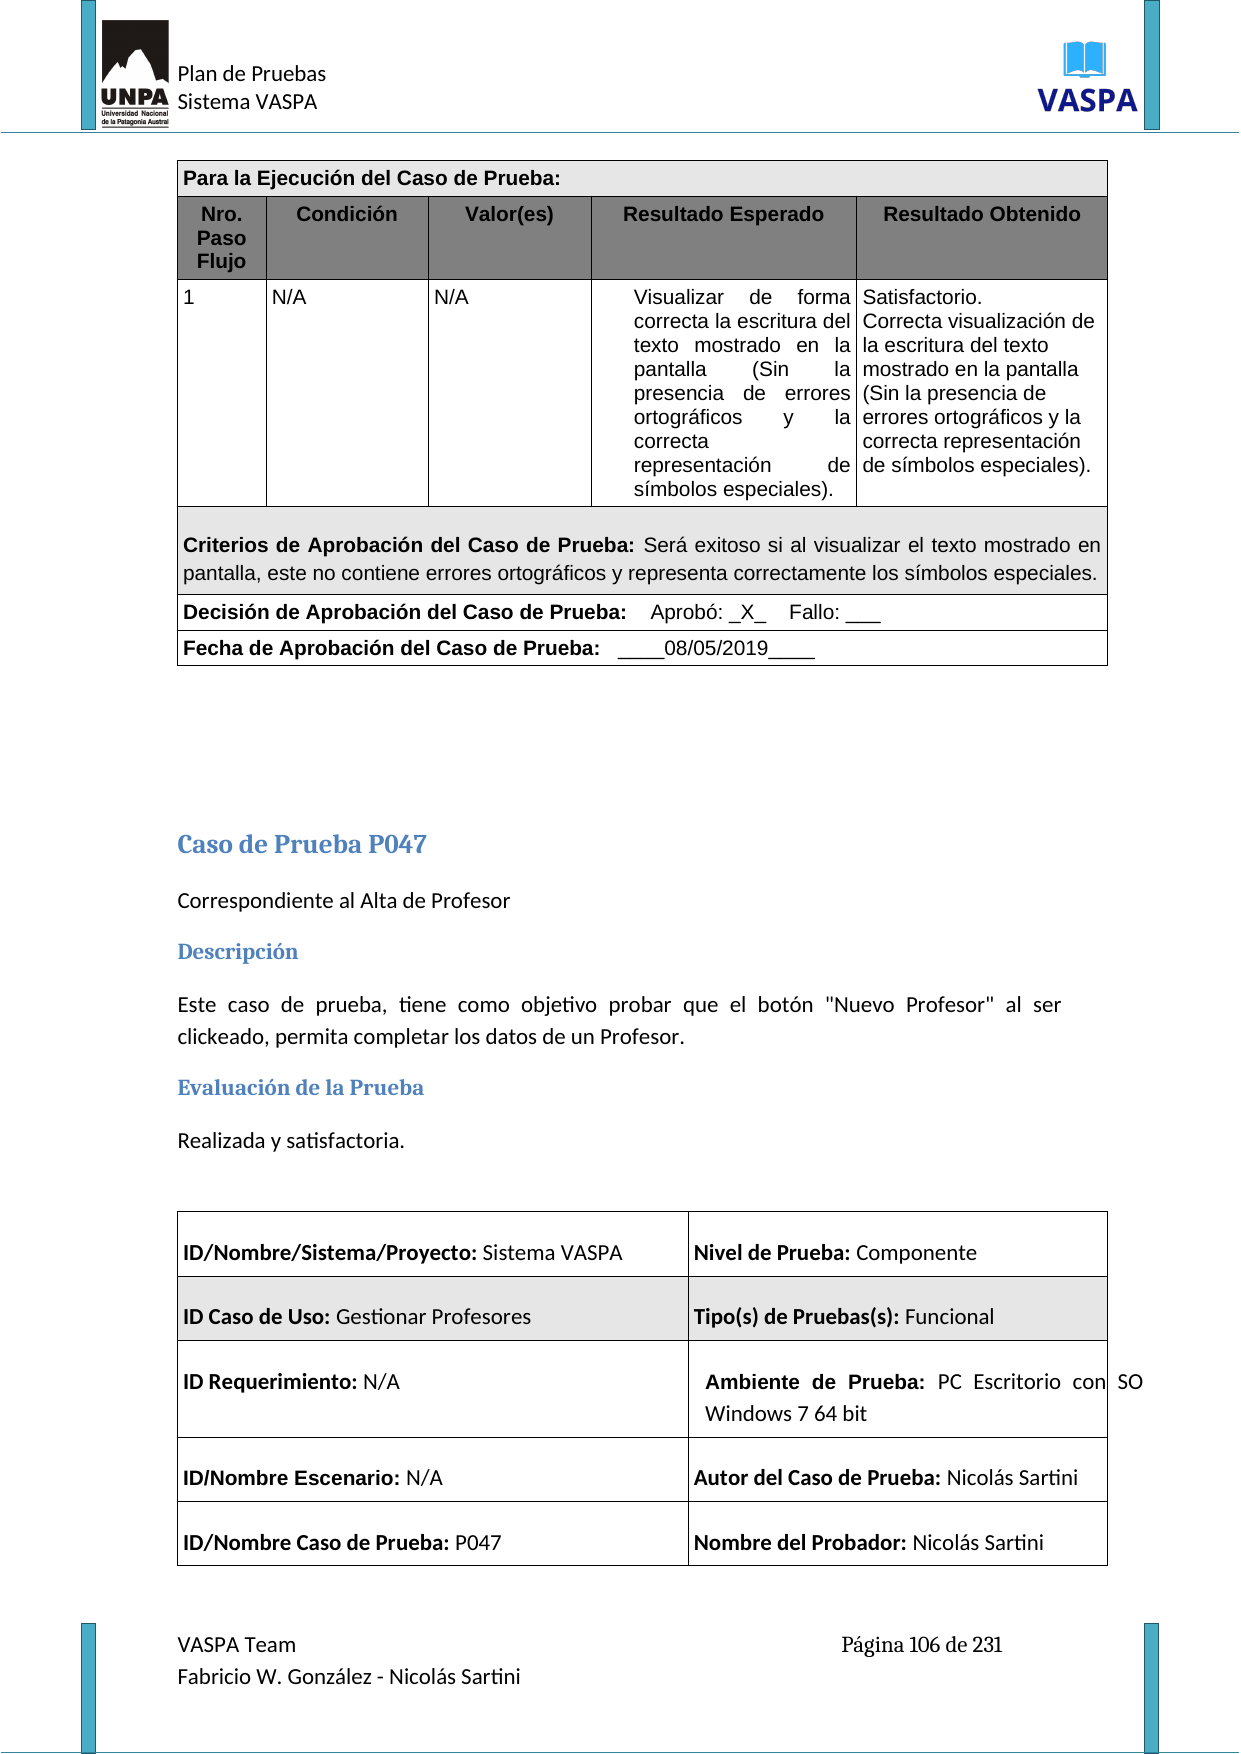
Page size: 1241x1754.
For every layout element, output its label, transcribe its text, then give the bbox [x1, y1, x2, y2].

picture [1032, 21, 1143, 132]
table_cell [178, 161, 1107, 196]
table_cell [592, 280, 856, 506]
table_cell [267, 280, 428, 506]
text Caso de Prueba P047 [177, 829, 1063, 860]
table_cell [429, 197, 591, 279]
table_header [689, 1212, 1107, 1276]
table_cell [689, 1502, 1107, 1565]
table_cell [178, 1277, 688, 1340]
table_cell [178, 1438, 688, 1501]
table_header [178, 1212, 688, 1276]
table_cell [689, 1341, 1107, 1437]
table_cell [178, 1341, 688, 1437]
text Correspondiente al Alta de Profesor [177, 886, 1063, 914]
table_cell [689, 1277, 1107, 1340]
picture [100, 18, 170, 129]
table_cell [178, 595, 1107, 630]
text Realizada y satisfactoria. [177, 1126, 1063, 1154]
text Evaluación de la Prueba [177, 1075, 1063, 1101]
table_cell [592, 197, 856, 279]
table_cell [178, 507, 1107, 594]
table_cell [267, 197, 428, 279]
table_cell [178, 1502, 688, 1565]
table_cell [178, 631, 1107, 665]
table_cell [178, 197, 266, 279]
text Descripción [177, 939, 1063, 965]
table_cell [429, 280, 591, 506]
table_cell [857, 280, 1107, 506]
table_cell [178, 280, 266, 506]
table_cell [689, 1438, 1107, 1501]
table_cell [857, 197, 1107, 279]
text Este caso de prueba, tiene como objetivo probar que el botón "Nuevo Profesor" al ser clickeado, permita completar los datos de un Profesor. [177, 990, 1063, 1050]
